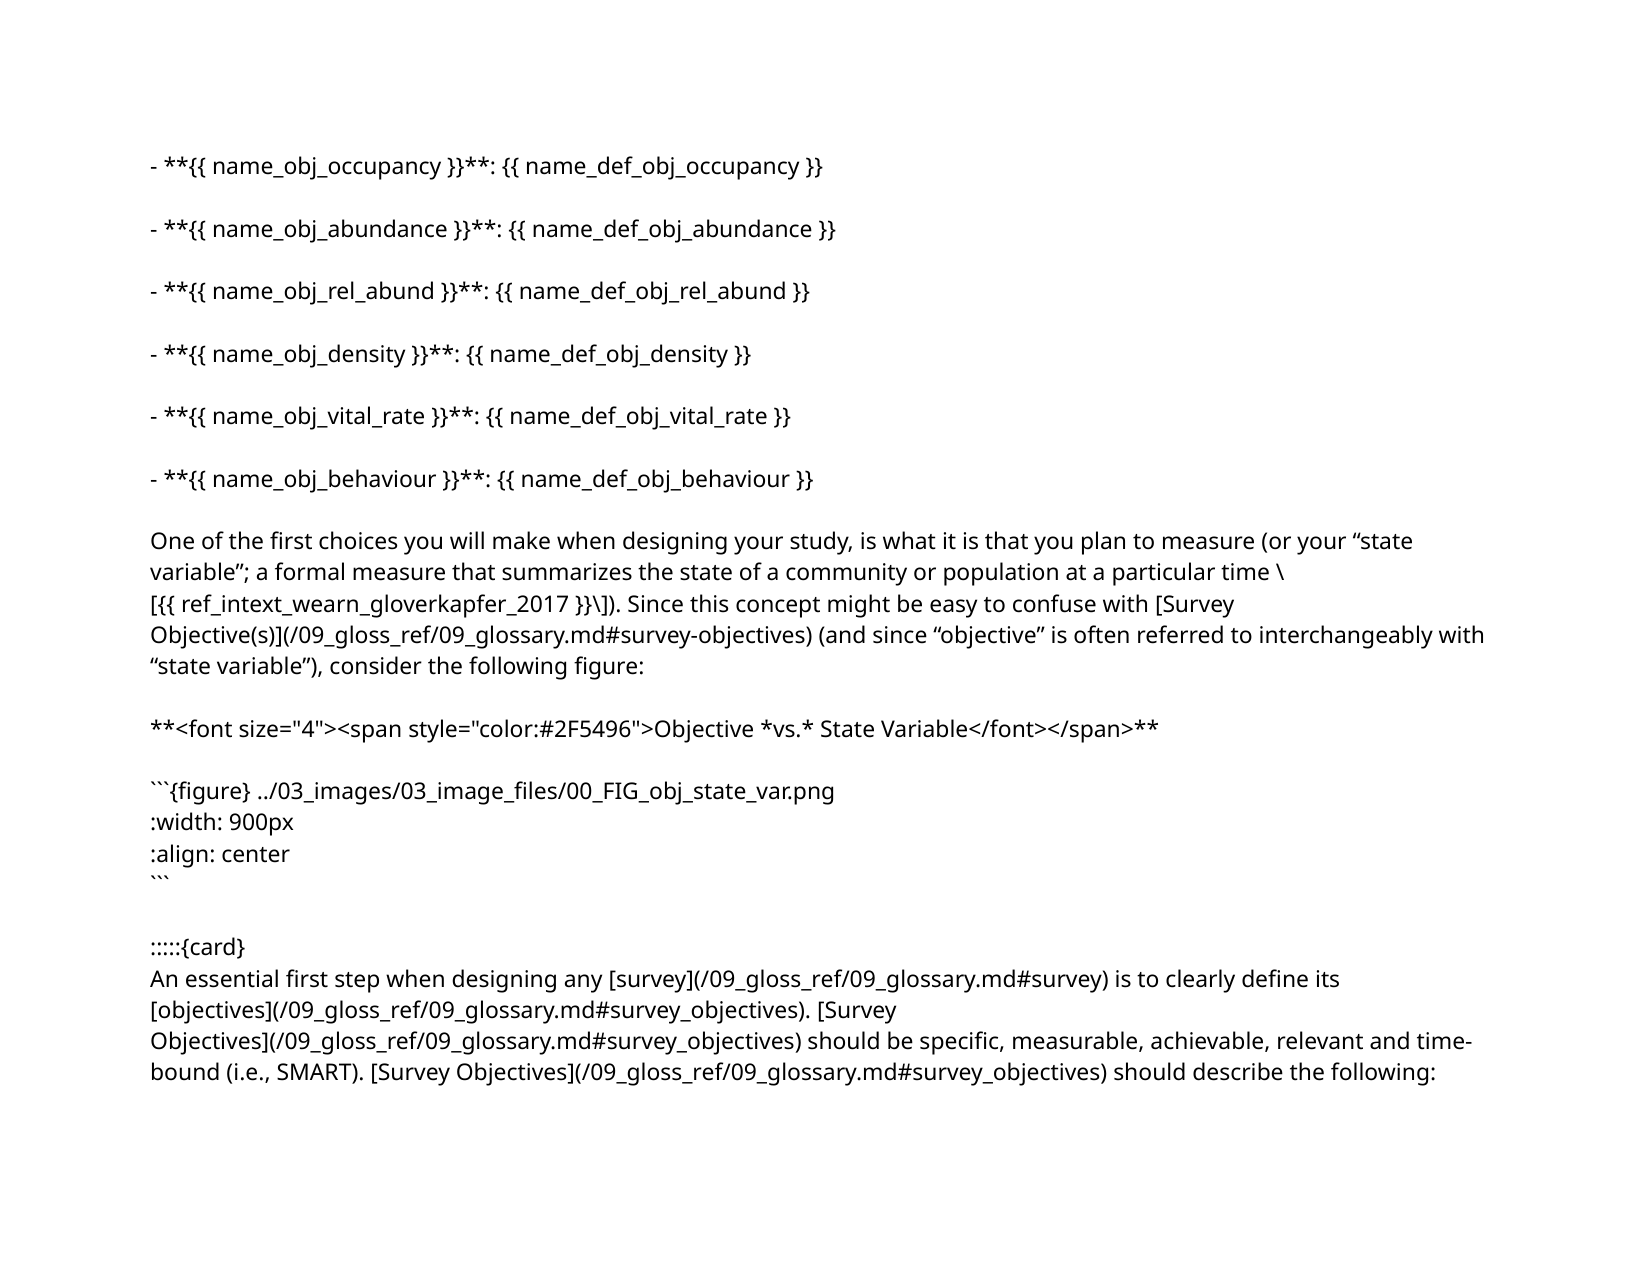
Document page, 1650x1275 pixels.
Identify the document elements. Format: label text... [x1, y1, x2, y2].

text ```{figure} ../03_images/03_image_files/00_FIG_obj_state_var.png [150, 775, 1500, 806]
text :width: 900px [150, 806, 1500, 837]
text - **{{ name_obj_rel_abund }}**: {{ name_def_obj_rel_abund }} [150, 275, 1500, 306]
text :align: center [150, 837, 1500, 869]
text - **{{ name_obj_abundance }}**: {{ name_def_obj_abundance }} [150, 212, 1500, 244]
text - **{{ name_obj_behaviour }}**: {{ name_def_obj_behaviour }} [150, 462, 1500, 494]
text - **{{ name_obj_occupancy }}**: {{ name_def_obj_occupancy }} [150, 150, 1500, 181]
text - **{{ name_obj_vital_rate }}**: {{ name_def_obj_vital_rate }} [150, 400, 1500, 431]
text **<font size="4"><span style="color:#2F5496">Objective *vs.* State Variable</font></span>** [150, 712, 1500, 744]
text :::::{card} [150, 931, 1500, 962]
text ``` [150, 869, 1500, 900]
text One of the first choices you will make when designing your study, is what it is that you plan to measure (or your “state variable”; a formal measure that summarizes the state of a community or population at a particular time \[{{ ref_intext_wearn_gloverkapfer_2017 }}\]). Since this concept might be easy to confuse with [Survey Objective(s)](/09_gloss_ref/09_glossary.md#survey-objectives) (and since “objective” is often referred to interchangeably with “state variable”), consider the following figure: [150, 525, 1500, 681]
text - **{{ name_obj_density }}**: {{ name_def_obj_density }} [150, 337, 1500, 369]
text An essential first step when designing any [survey](/09_gloss_ref/09_glossary.md#survey) is to clearly define its [objectives](/09_gloss_ref/09_glossary.md#survey_objectives). [Survey Objectives](/09_gloss_ref/09_glossary.md#survey_objectives) should be specific, measurable, achievable, relevant and time-bound (i.e., SMART). [Survey Objectives](/09_gloss_ref/09_glossary.md#survey_objectives) should describe the following: [150, 962, 1500, 1087]
